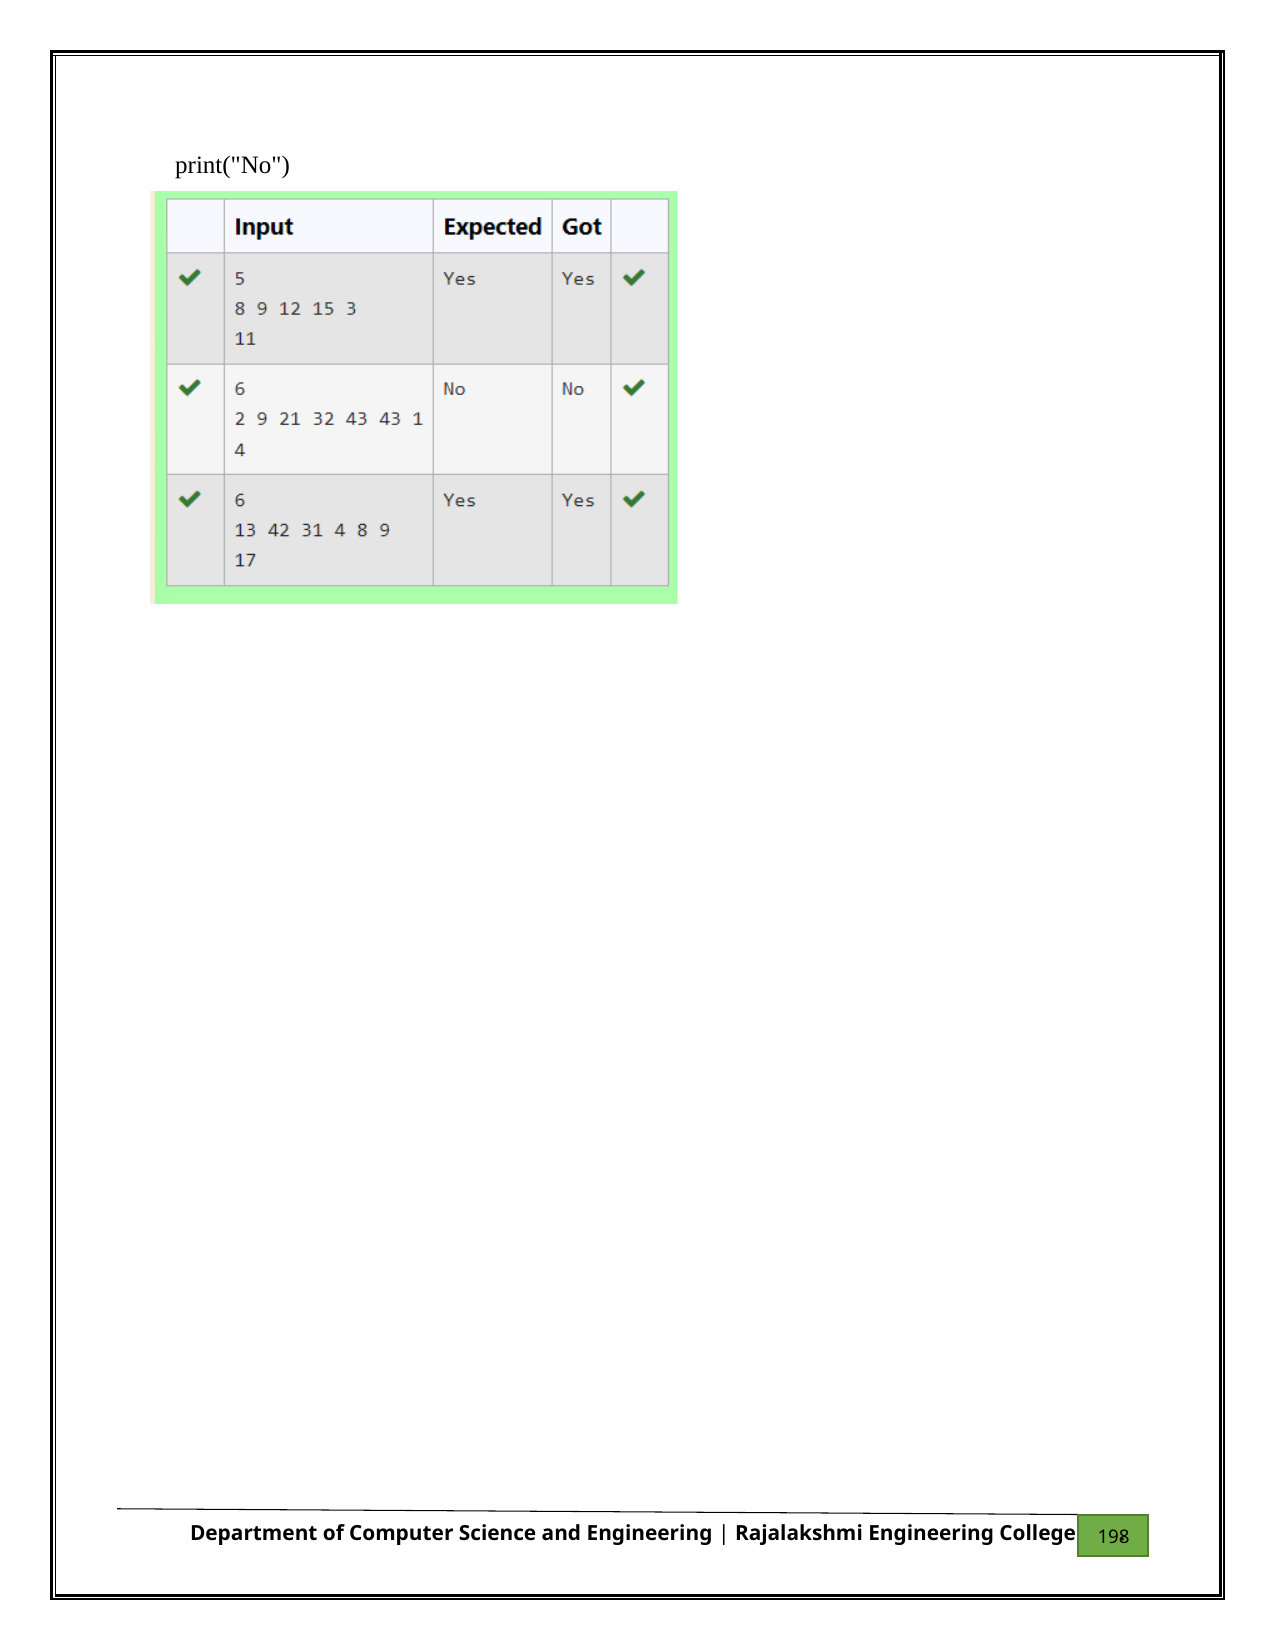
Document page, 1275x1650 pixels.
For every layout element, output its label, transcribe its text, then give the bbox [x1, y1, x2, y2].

picture [150, 191, 678, 604]
text print("No") [150, 150, 1125, 179]
